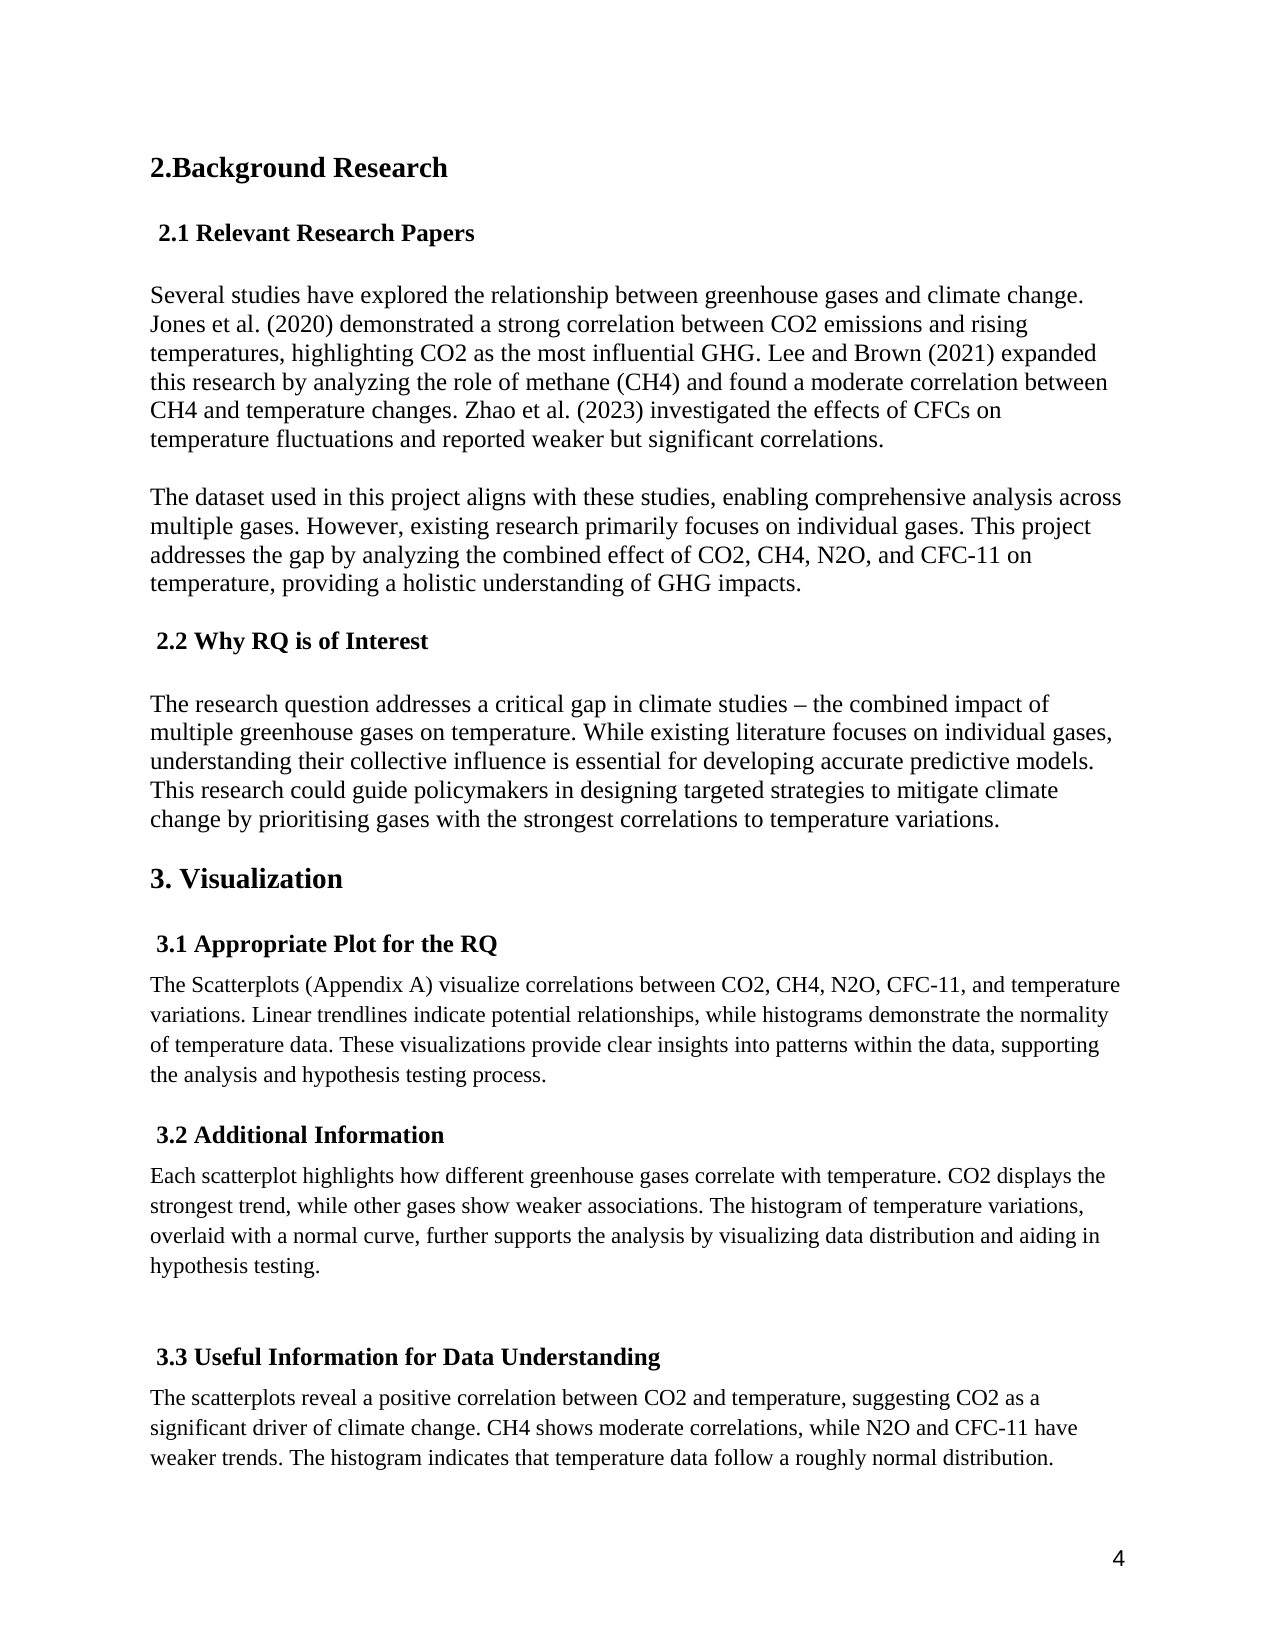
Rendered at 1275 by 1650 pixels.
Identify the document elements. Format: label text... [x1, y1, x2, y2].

text The dataset used in this project aligns with these studies, enabling comprehensive analysis across multiple gases. However, existing research primarily focuses on individual gases. This project addresses the gap by analyzing the combined effect of CO2, CH4, N2O, and CFC-11 on temperature, providing a holistic understanding of GHG impacts. [150, 482, 1125, 597]
text The Scatterplots (Appendix A) visualize correlations between CO2, CH4, N2O, CFC-11, and temperature variations. Linear trendlines indicate potential relationships, while histograms demonstrate the normality of temperature data. These visualizations provide clear insights into patterns within the data, supporting the analysis and hypothesis testing process. [150, 971, 1125, 1088]
text Each scatterplot highlights how different greenhouse gases correlate with temperature. CO2 displays the strongest trend, while other gases show weaker associations. The histogram of temperature variations, overlaid with a normal curve, further supports the analysis by visualizing data distribution and aiding in hypothesis testing. [150, 1162, 1125, 1279]
subtitle 3.3 Useful Information for Data Understanding [150, 1342, 1125, 1371]
text The research question addresses a critical gap in climate studies – the combined impact of multiple greenhouse gases on temperature. While existing literature focuses on individual gases, understanding their collective influence is essential for developing accurate predictive models. This research could guide policymakers in designing targeted strategies to mitigate climate change by prioritising gases with the strongest correlations to temperature variations. [150, 689, 1125, 832]
subtitle 3.1 Appropriate Plot for the RQ [150, 929, 1125, 958]
subtitle 3. Visualization [150, 862, 1125, 895]
subtitle 3.2 Additional Information [150, 1121, 1125, 1149]
subtitle 2.1 Relevant Research Papers [150, 218, 1125, 246]
subtitle 2.Background Research [150, 150, 1125, 183]
subtitle 2.2 Why RQ is of Interest [150, 626, 1125, 655]
text Several studies have explored the relationship between greenhouse gases and climate change. Jones et al. (2020) demonstrated a strong correlation between CO2 emissions and rising temperatures, highlighting CO2 as the most influential GHG. Lee and Brown (2021) expanded this research by analyzing the role of methane (CH4) and found a moderate correlation between CH4 and temperature changes. Zhao et al. (2023) investigated the effects of CFCs on temperature fluctuations and reported weaker but significant correlations. [150, 281, 1125, 453]
text The scatterplots reveal a positive correlation between CO2 and temperature, suggesting CO2 as a significant driver of climate change. CH4 shows moderate correlations, while N2O and CFC-11 have weaker trends. The histogram indicates that temperature data follow a roughly normal distribution. [150, 1383, 1125, 1470]
